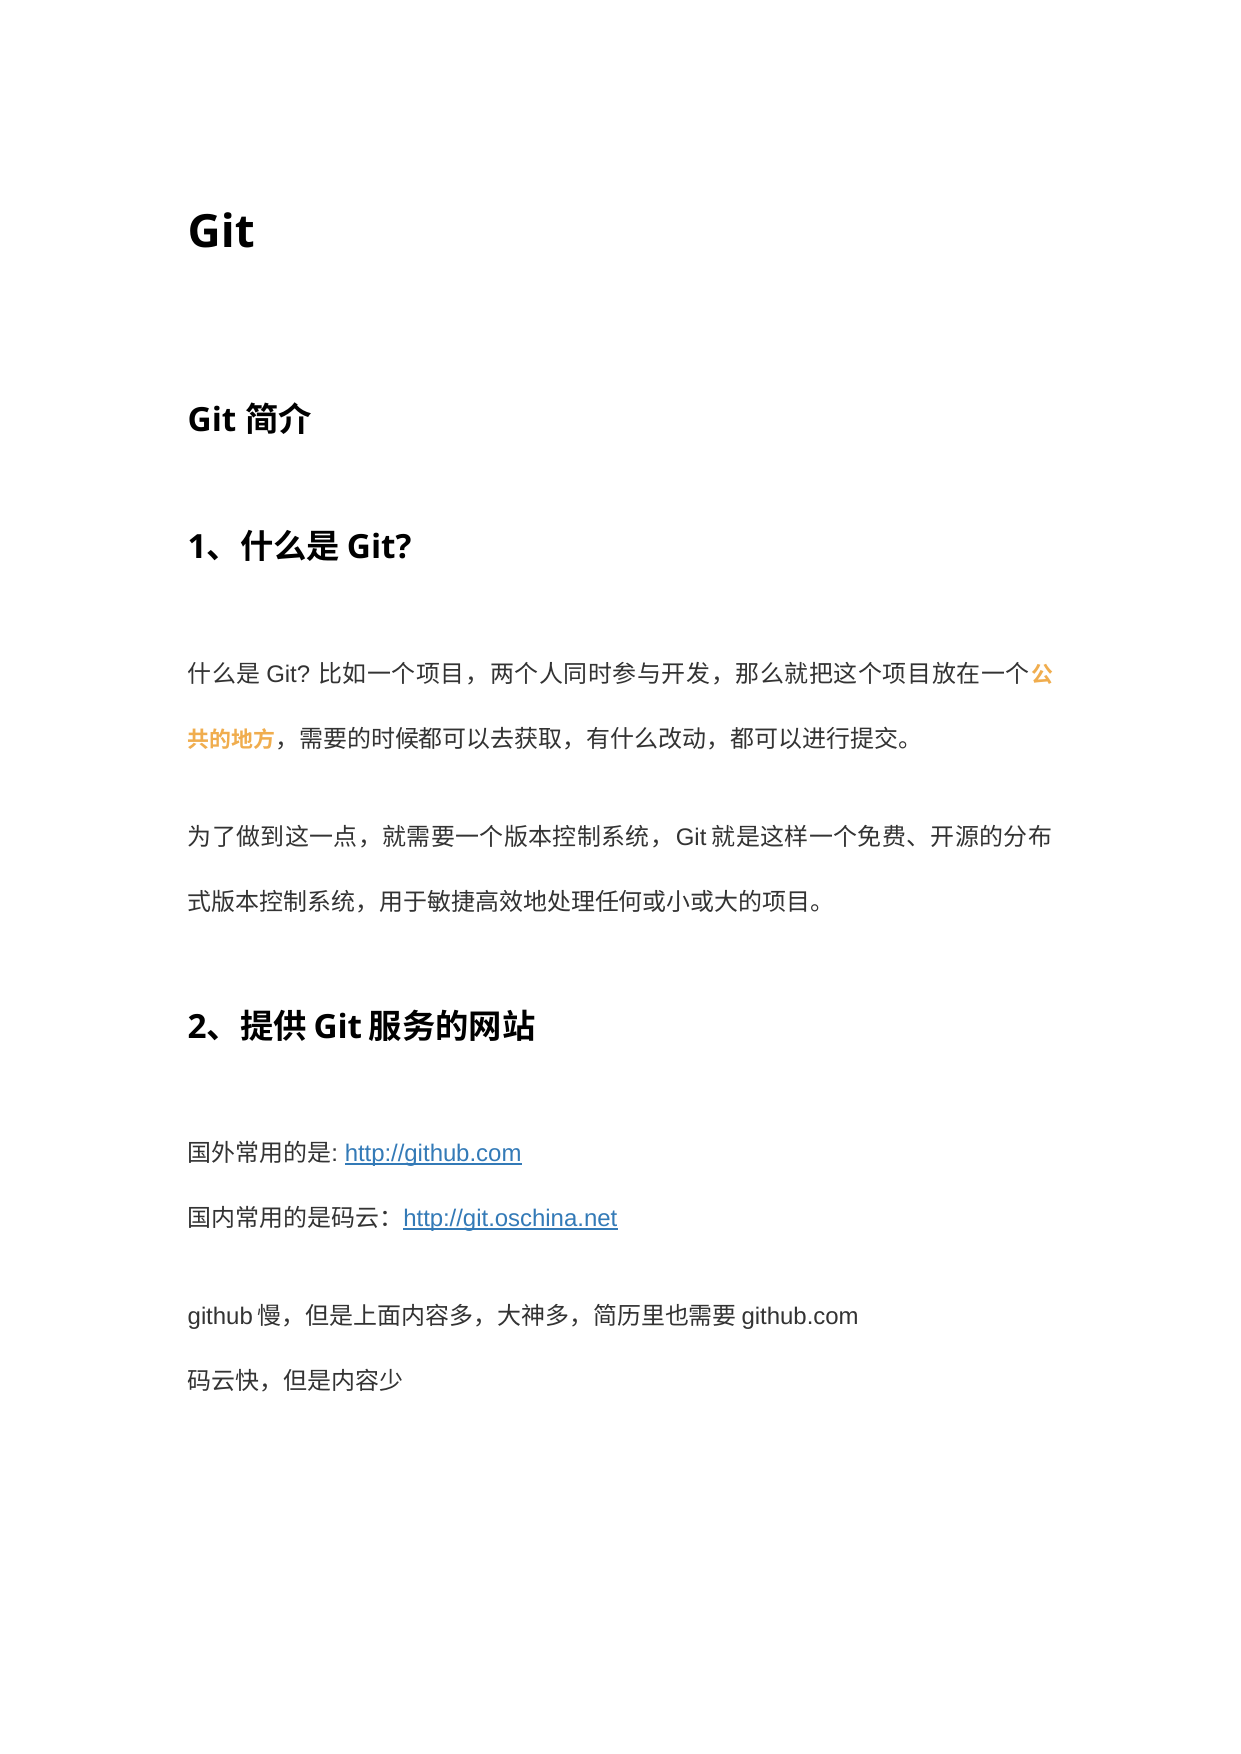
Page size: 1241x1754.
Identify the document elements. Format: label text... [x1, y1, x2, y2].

text github慢，但是上面内容多，大神多，简历里也需要github.com 码云快，但是内容少 [187, 1281, 1053, 1411]
subtitle 1、什么是Git? [187, 512, 1053, 577]
subtitle Git [187, 197, 1053, 262]
subtitle Git 简介 [187, 385, 1053, 450]
text 国外常用的是: http://github.com 国内常用的是码云：http://git.oschina.net [187, 1119, 1053, 1249]
text 什么是Git? 比如一个项目，两个人同时参与开发，那么就把这个项目放在一个公共的地方，需要的时候都可以去获取，有什么改动，都可以进行提交。 为了做到这一点，就需要一个版本控制系统，Git就是这样一个免费、开源的分布式版本控制系统，用于敏捷高效地处理任何或小或大的项目。 [187, 639, 1053, 932]
subtitle 2、提供Git服务的网站 [187, 992, 1053, 1057]
